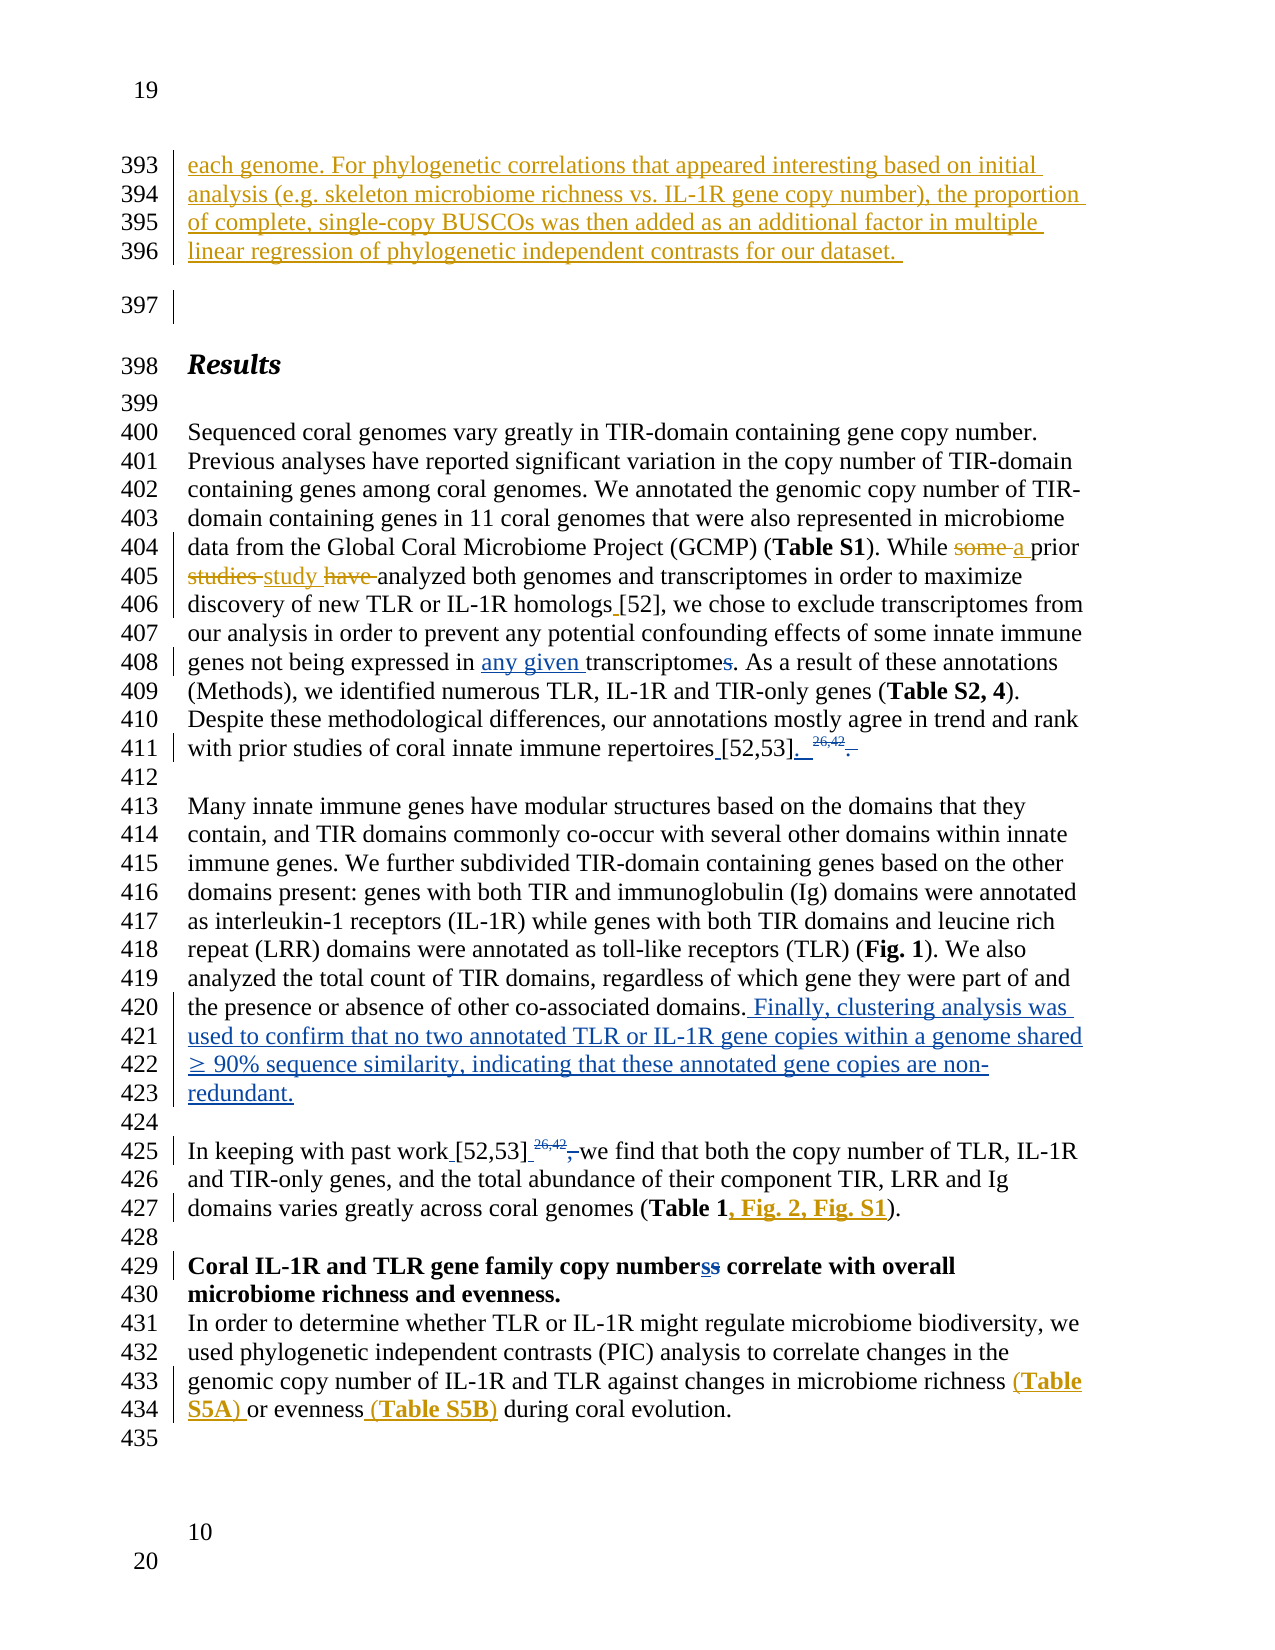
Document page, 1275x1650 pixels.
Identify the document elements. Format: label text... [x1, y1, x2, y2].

text Many innate immune genes have modular structures based on the domains that they contain, and TIR domains commonly co-occur with several other domains within innate immune genes. We further subdivided TIR-domain containing genes based on the other domains present: genes with both TIR and immunoglobulin (Ig) domains were annotated as interleukin-1 receptors (IL-1R) while genes with both TIR domains and leucine rich repeat (LRR) domains were annotated as toll-like receptors (TLR) (Fig. 1). We also analyzed the total count of TIR domains, regardless of which gene they were part of and the presence or absence of other co-associated domains. [187, 791, 1087, 1107]
text Coral IL-1R and TLR gene family copy number correlate with overall microbiome richness and evenness. [187, 1251, 1087, 1308]
text In keeping with past work[52,53]we find that both the copy number of TLR, IL-1R and TIR-only genes, and the total abundance of their component TIR, LRR and Ig domains varies greatly across coral genomes (Table 1). [187, 1136, 1087, 1222]
text In order to determine whether TLR or IL-1R might regulate microbiome biodiversity, we used phylogenetic independent contrasts (PIC) analysis to correlate changes in the genomic copy number of IL-1R and TLR against changes in microbiome richness or evenness during coral evolution. [187, 1308, 1087, 1423]
subtitle Results [187, 348, 1087, 382]
text Previous analyses have reported significant variation in the copy number of TIR-domain containing genes among coral genomes. We annotated the genomic copy number of TIR-domain containing genes in 11 coral genomes that were also represented in microbiome data from the Global Coral Microbiome Project (GCMP) (Table S1). While prior analyzed both genomes and transcriptomes in order to maximize discovery of new TLR or IL-1R homologs[52], we chose to exclude transcriptomes from our analysis in order to prevent any potential confounding effects of some innate immune genes not being expressed in transcriptome. As a result of these annotations (Methods), we identified numerous TLR, IL-1R and TIR-only genes (Table S2, 4). Despite these methodological differences, our annotations mostly agree in trend and rank with prior studies of coral innate immune repertoires[52,53] [187, 446, 1087, 762]
text Sequenced coral genomes vary greatly in TIR-domain containing gene copy number. [187, 417, 1087, 446]
